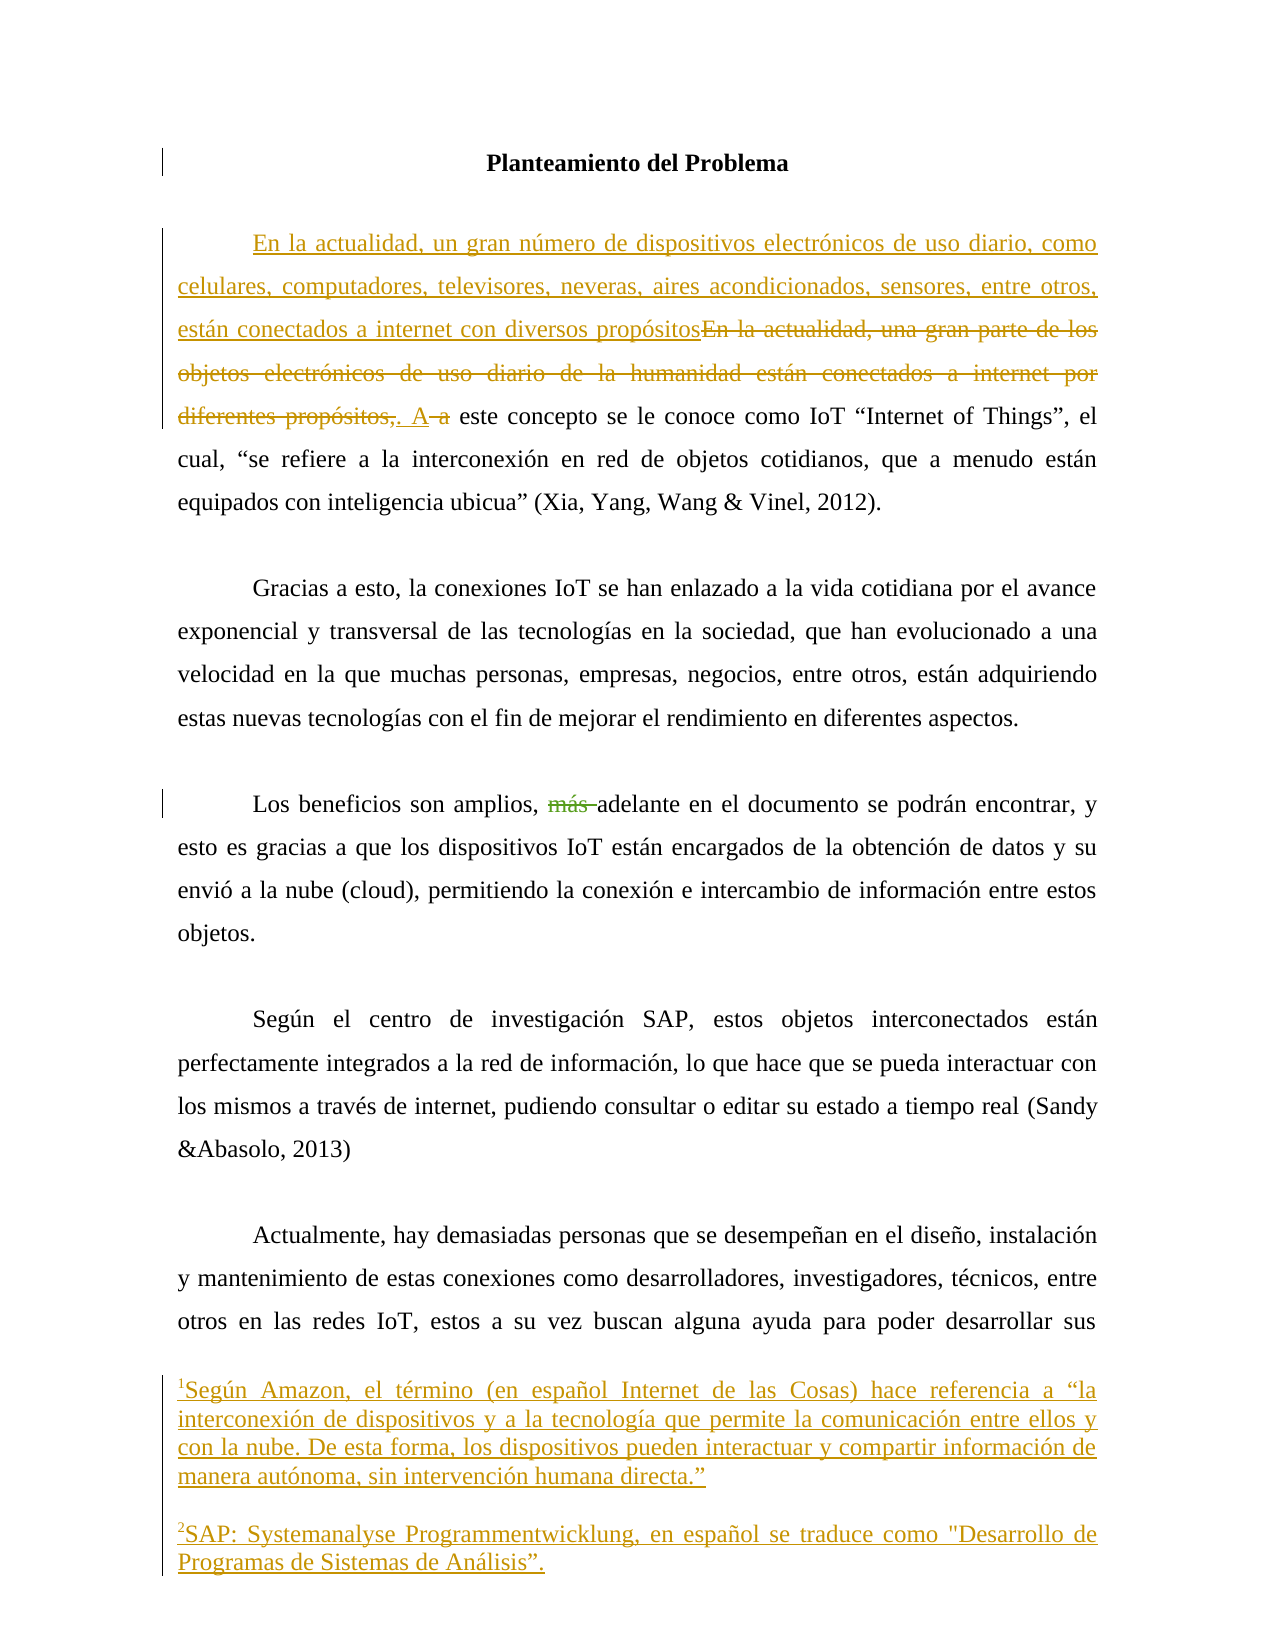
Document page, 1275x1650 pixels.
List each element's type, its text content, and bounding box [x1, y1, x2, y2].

text este concepto se le conoce como IoT “Internet of Things”, el cual, “se refiere a la interconexión en red de objetos cotidianos, que a menudo están equipados con inteligencia ubicua” (Xia, Yang, Wang & Vinel, 2012). [177, 374, 1098, 516]
text Gracias a esto, la conexiones IoT se han enlazado a la vida cotidiana por el avance exponencial y transversal de las tecnologías en la sociedad, que han evolucionado a una velocidad en la que muchas personas, empresas, negocios, entre otros, están adquiriendo estas nuevas tecnologías con el fin de mejorar el rendimiento en diferentes aspectos. [177, 573, 1098, 731]
text este concepto se le conoce como IoT “Internet of Things”, el cual, “se refiere a la interconexión en red de objetos cotidianos, que a menudo están equipados con inteligencia ubicua” (Xia, Yang, Wang & Vinel, 2012). [177, 228, 1098, 296]
subtitle Planteamiento del Problema [177, 148, 1098, 176]
text Los beneficios son amplios, adelante en el documento se podrán encontrar, y esto es gracias a que los dispositivos IoT están encargados de la obtención de datos y su envió a la nube (cloud), permitiendo la conexión e intercambio de información entre estos objetos. [177, 789, 1098, 947]
text Según el centro de investigación SAP, estos objetos interconectados están perfectamente integrados a la red de información, lo que hace que se pueda interactuar con los mismos a través de internet, pudiendo consultar o editar su estado a tiempo real (Sandy &Abasolo, 2013) [177, 1004, 1098, 1163]
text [177, 1220, 1098, 1335]
text este concepto se le conoce como IoT “Internet of Things”, el cual, “se refiere a la interconexión en red de objetos cotidianos, que a menudo están equipados con inteligencia ubicua” (Xia, Yang, Wang & Vinel, 2012). [177, 297, 1098, 373]
